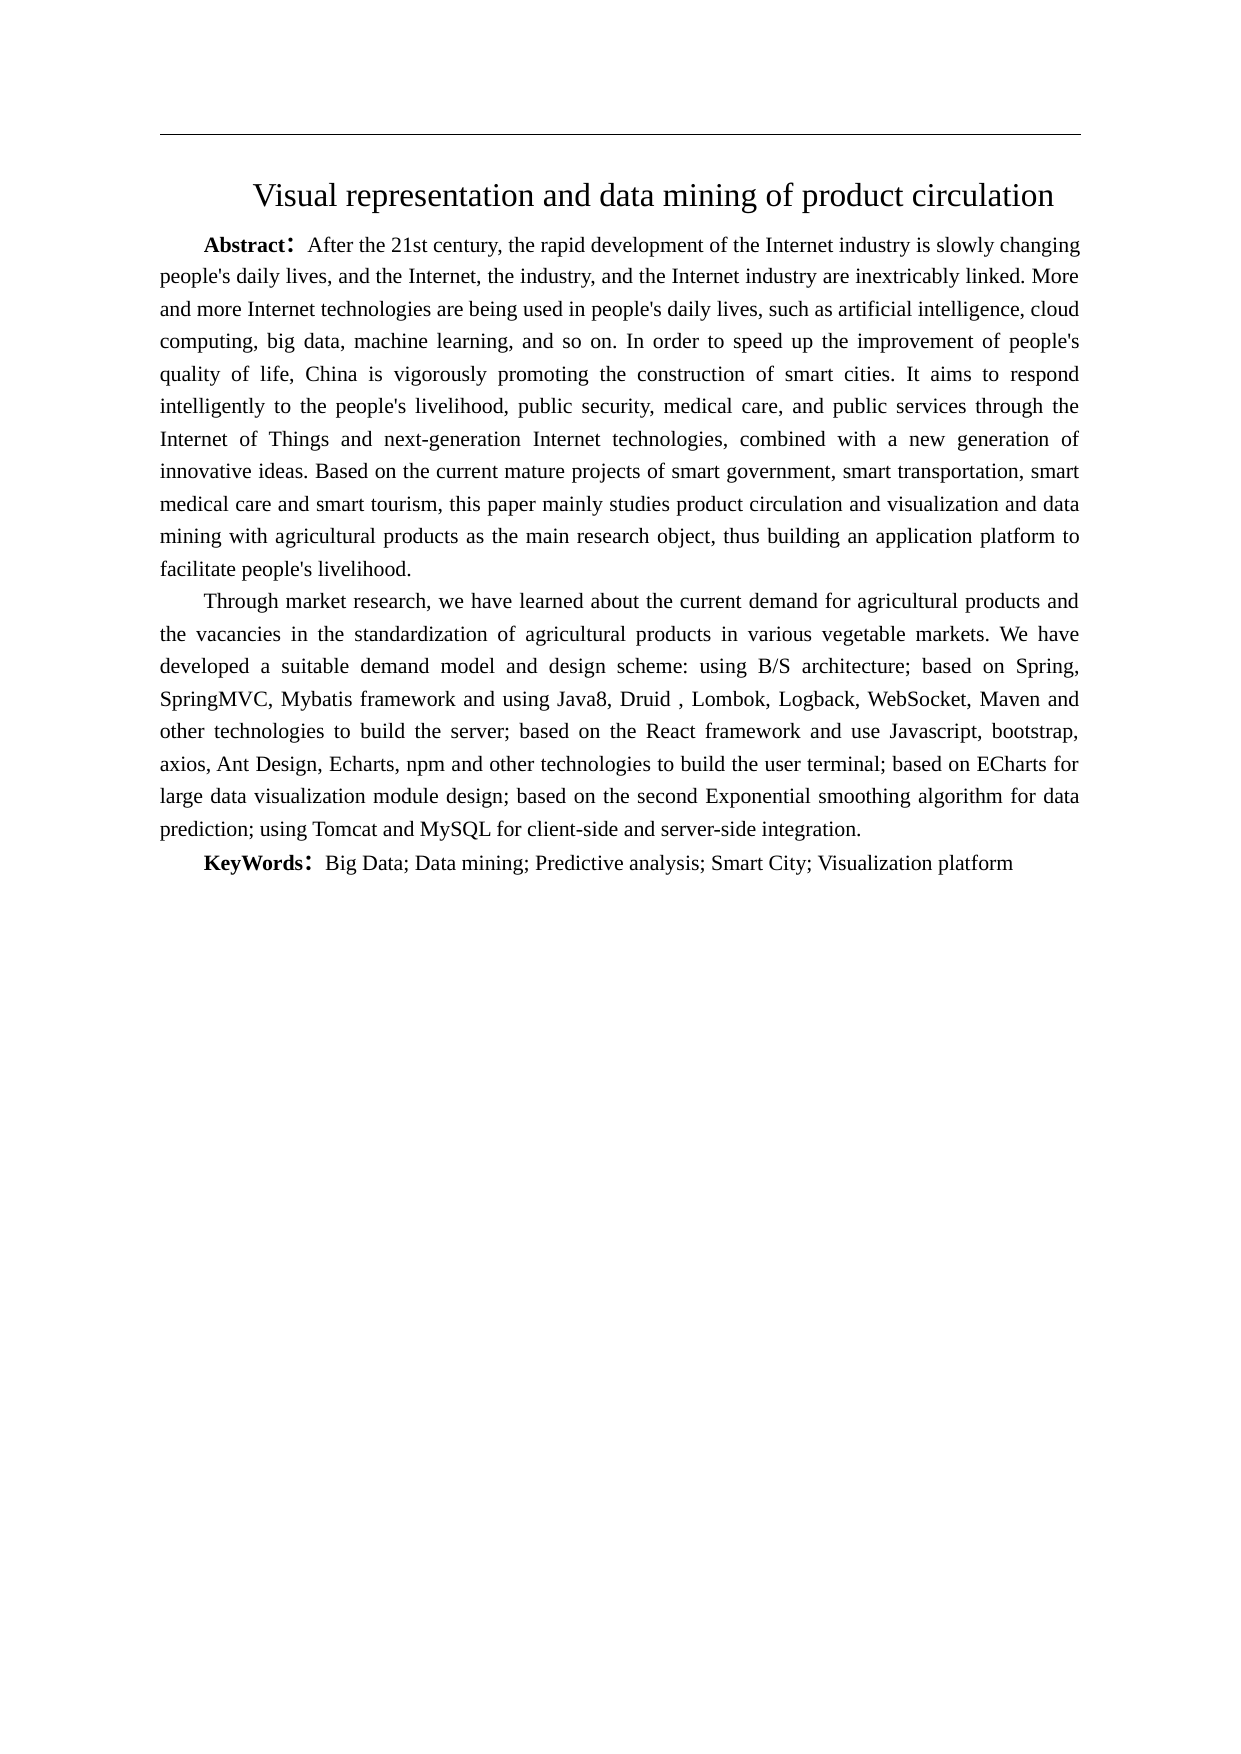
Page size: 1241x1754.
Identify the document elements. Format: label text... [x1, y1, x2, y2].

text Abstract：After the 21st century, the rapid development of the Internet industry is slowly changing people's daily lives, and the Internet, the industry, and the Internet industry are inextricably linked. More and more Internet technologies are being used in people's daily lives, such as artificial intelligence, cloud computing, big data, machine learning, and so on. In order to speed up the improvement of people's quality of life, China is vigorously promoting the construction of smart cities. It aims to respond intelligently to the people's livelihood, public security, medical care, and public services through the Internet of Things and next-generation Internet technologies, combined with a new generation of innovative ideas. Based on the current mature projects of smart government, smart transportation, smart medical care and smart tourism, this paper mainly studies product circulation and visualization and data mining with agricultural products as the main research object, thus building an application platform to facilitate people's livelihood. [159, 227, 1081, 584]
text KeyWords：Big Data; Data mining; Predictive analysis; Smart City; Visualization platform [159, 844, 1081, 877]
text Visual representation and data mining of product circulation [159, 162, 1081, 227]
text Through market research, we have learned about the current demand for agricultural products and the vacancies in the standardization of agricultural products in various vegetable markets. We have developed a suitable demand model and design scheme: using B/S architecture; based on Spring, SpringMVC, Mybatis framework and using Java8, Druid , Lombok, Logback, WebSocket, Maven and other technologies to build the server; based on the React framework and use Javascript, bootstrap, axios, Ant Design, Echarts, npm and other technologies to build the user terminal; based on ECharts for large data visualization module design; based on the second Exponential smoothing algorithm for data prediction; using Tomcat and MySQL for client-side and server-side integration. [159, 584, 1081, 844]
